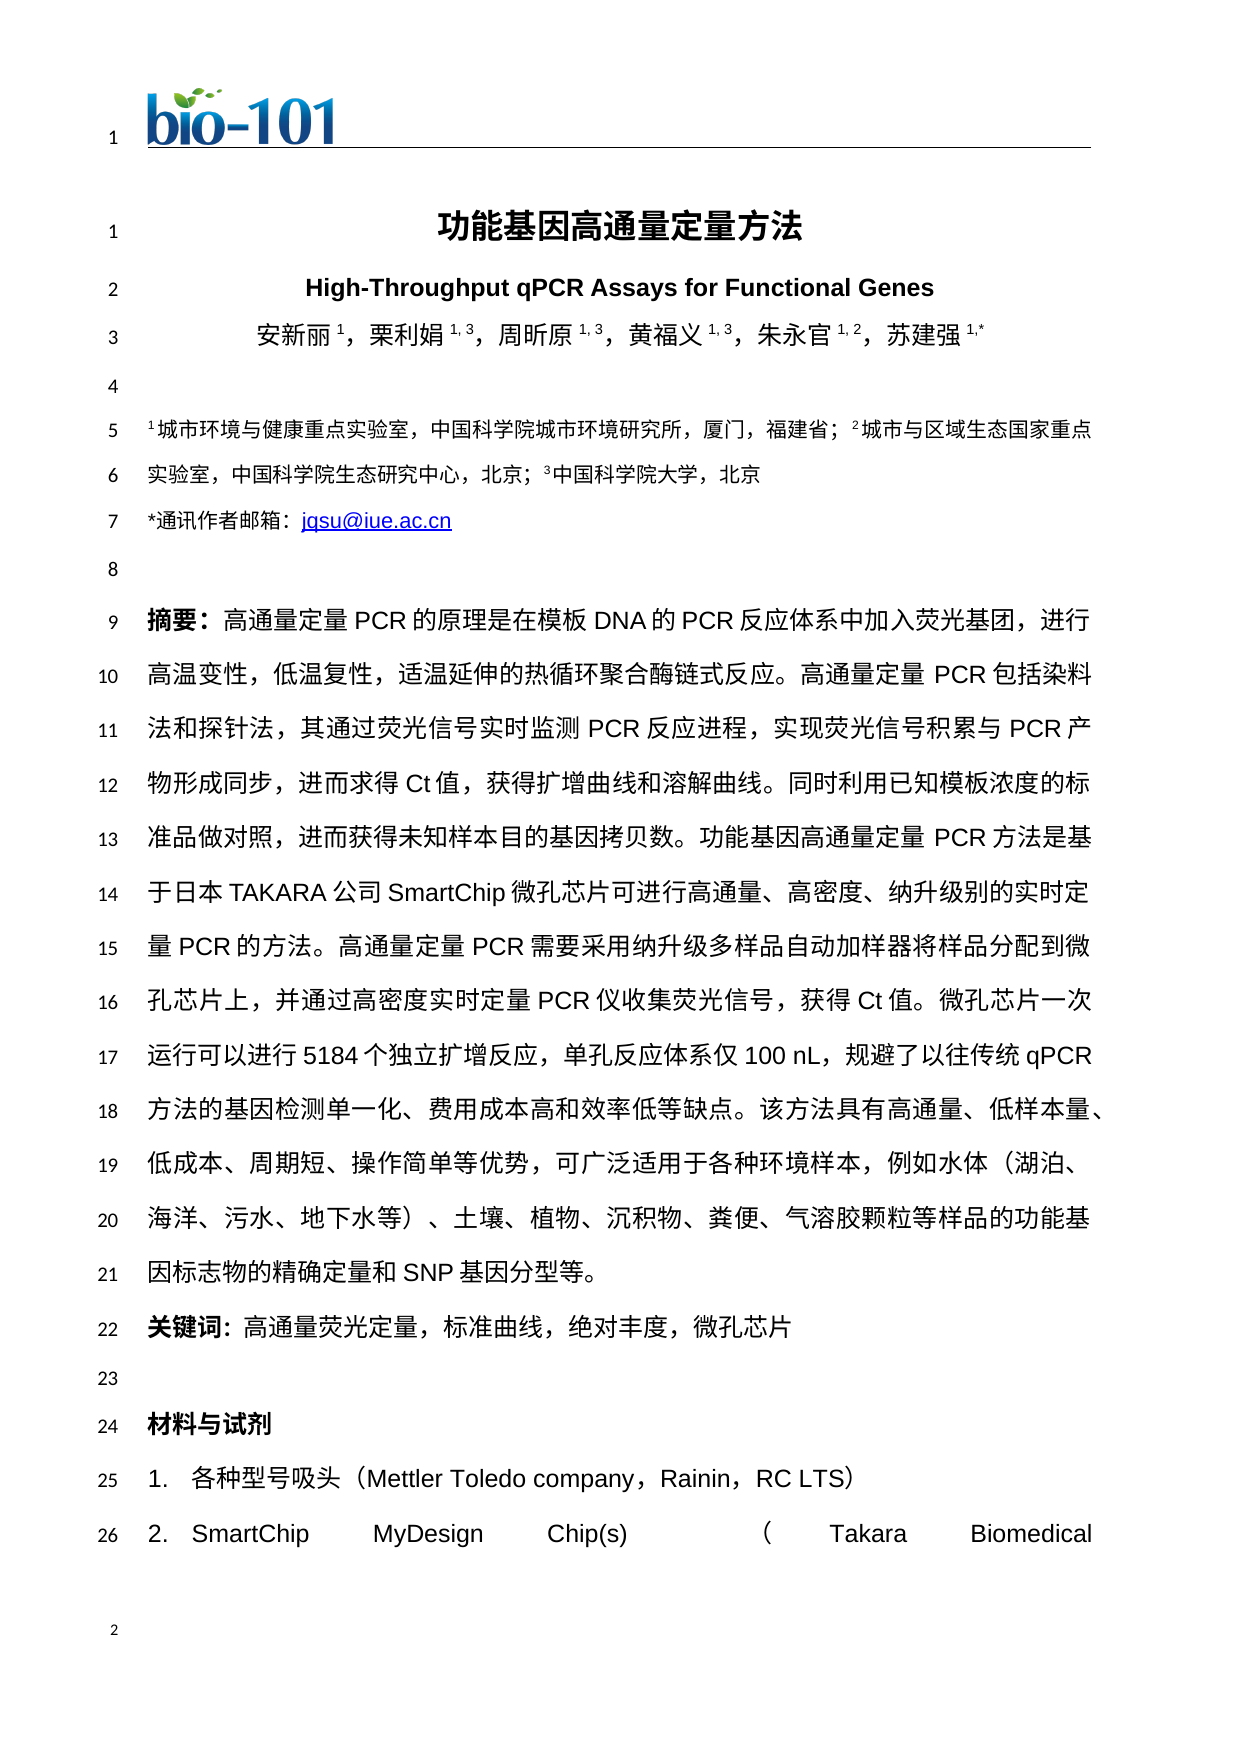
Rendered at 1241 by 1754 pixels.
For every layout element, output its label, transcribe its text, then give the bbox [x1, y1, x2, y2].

text 关键词：高通量荧光定量，标准曲线，绝对丰度，微孔芯片 [148, 1307, 1092, 1343]
text High-Throughput qPCR Assays for Functional Genes [148, 273, 1092, 301]
text 安新丽1，栗利娟1, 3，周昕原1, 3，黄福义1, 3，朱永官1, 2，苏建强1,* [148, 316, 1092, 352]
picture [147, 88, 333, 145]
text *通讯作者邮箱：jqsu@iue.ac.cn [148, 504, 1092, 534]
list SmartChip MyDesign Chip(s) （Takara Biomedical Technology，Clontech，640032） [148, 1513, 1092, 1549]
text 材料与试剂 [148, 1404, 1092, 1441]
text 摘要：高通量定量PCR的原理是在模板DNA的PCR反应体系中加入荧光基团，进行高温变性，低温复性，适温延伸的热循环聚合酶链式反应。高通量定量PCR包括染料法和探针法，其通过荧光信号实时监测PCR反应进程，实现荧光信号积累与PCR产物形成同步，进而求得Ct值，获得扩增曲线和溶解曲线。同时利用已知模板浓度的标准品做对照，进而获得未知样本目的基因拷贝数。功能基因高通量定量PCR方法是基于日本TAKARA公司SmartChip微孔芯片可进行高通量、高密度、纳升级别的实时定量PCR的方法。高通量定量PCR需要采用纳升级多样品自动加样器将样品分配到微孔芯片上，并通过高密度实时定量PCR仪收集荧光信号，获得Ct值。微孔芯片一次运行可以进行5184个独立扩增反应，单孔反应体系仅100 nL，规避了以往传统qPCR方法的基因检测单一化、费用成本高和效率低等缺点。该方法具有高通量、低样本量、低成本、周期短、操作简单等优势，可广泛适用于各种环境样本，例如水体（湖泊、海洋、污水、地下水等）、土壤、植物、沉积物、粪便、气溶胶颗粒等样品的功能基因标志物的精确定量和SNP基因分型等。 [148, 600, 1092, 1289]
list 各种型号吸头（Mettler Toledo company，Rainin，RC LTS） [148, 1459, 1092, 1495]
text 1城市环境与健康重点实验室，中国科学院城市环境研究所，厦门，福建省；2城市与区域生态国家重点实验室，中国科学院生态研究中心，北京；3中国科学院大学，北京 [148, 413, 1092, 489]
text 功能基因高通量定量方法 [148, 200, 1092, 248]
